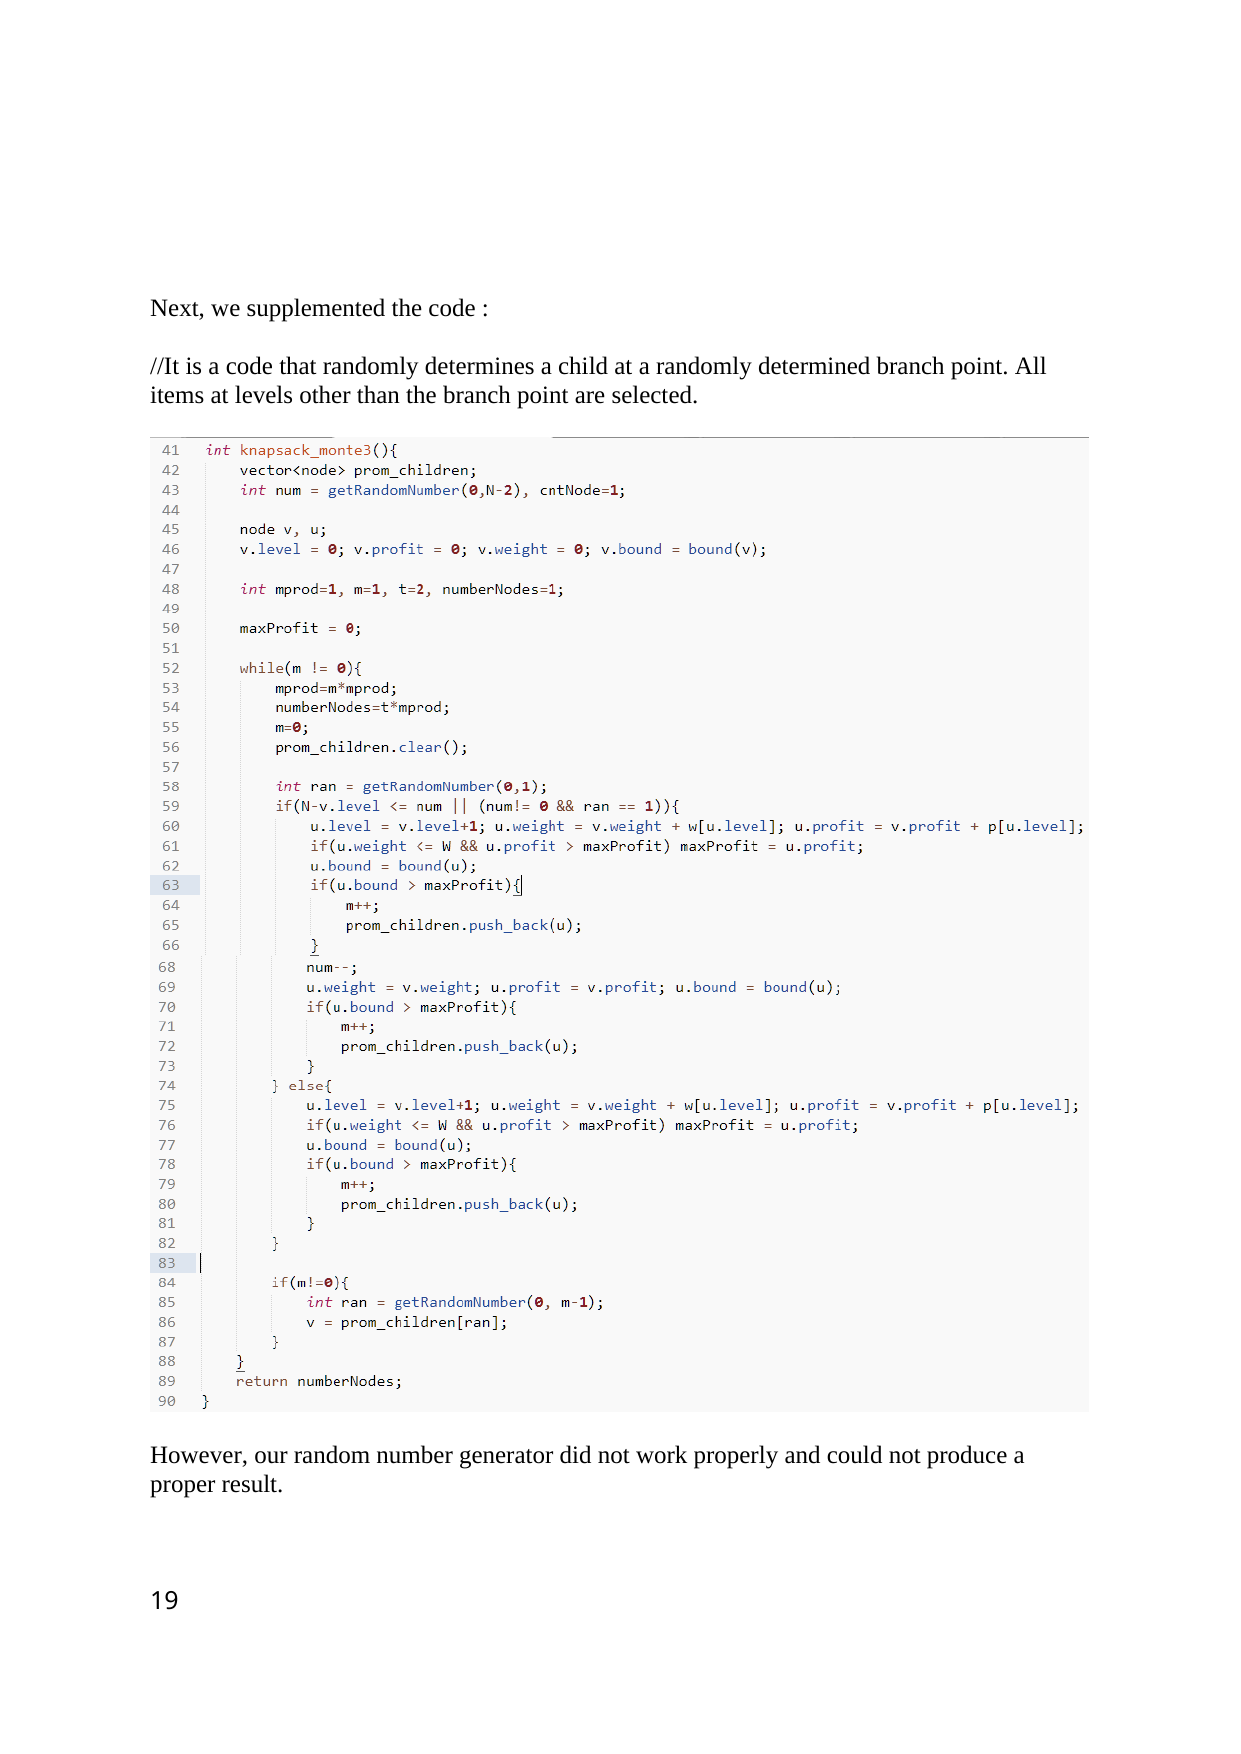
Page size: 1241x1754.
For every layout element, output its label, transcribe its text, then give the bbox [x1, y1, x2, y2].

text However, our random number generator did not work properly and could not produce a proper result. [150, 1441, 1090, 1498]
picture [150, 437, 1089, 1412]
text Next, we supplemented the code : [150, 293, 1090, 322]
text //It is a code that randomly determines a child at a randomly determined branch point. All items at levels other than the branch point are selected. [150, 351, 1090, 408]
